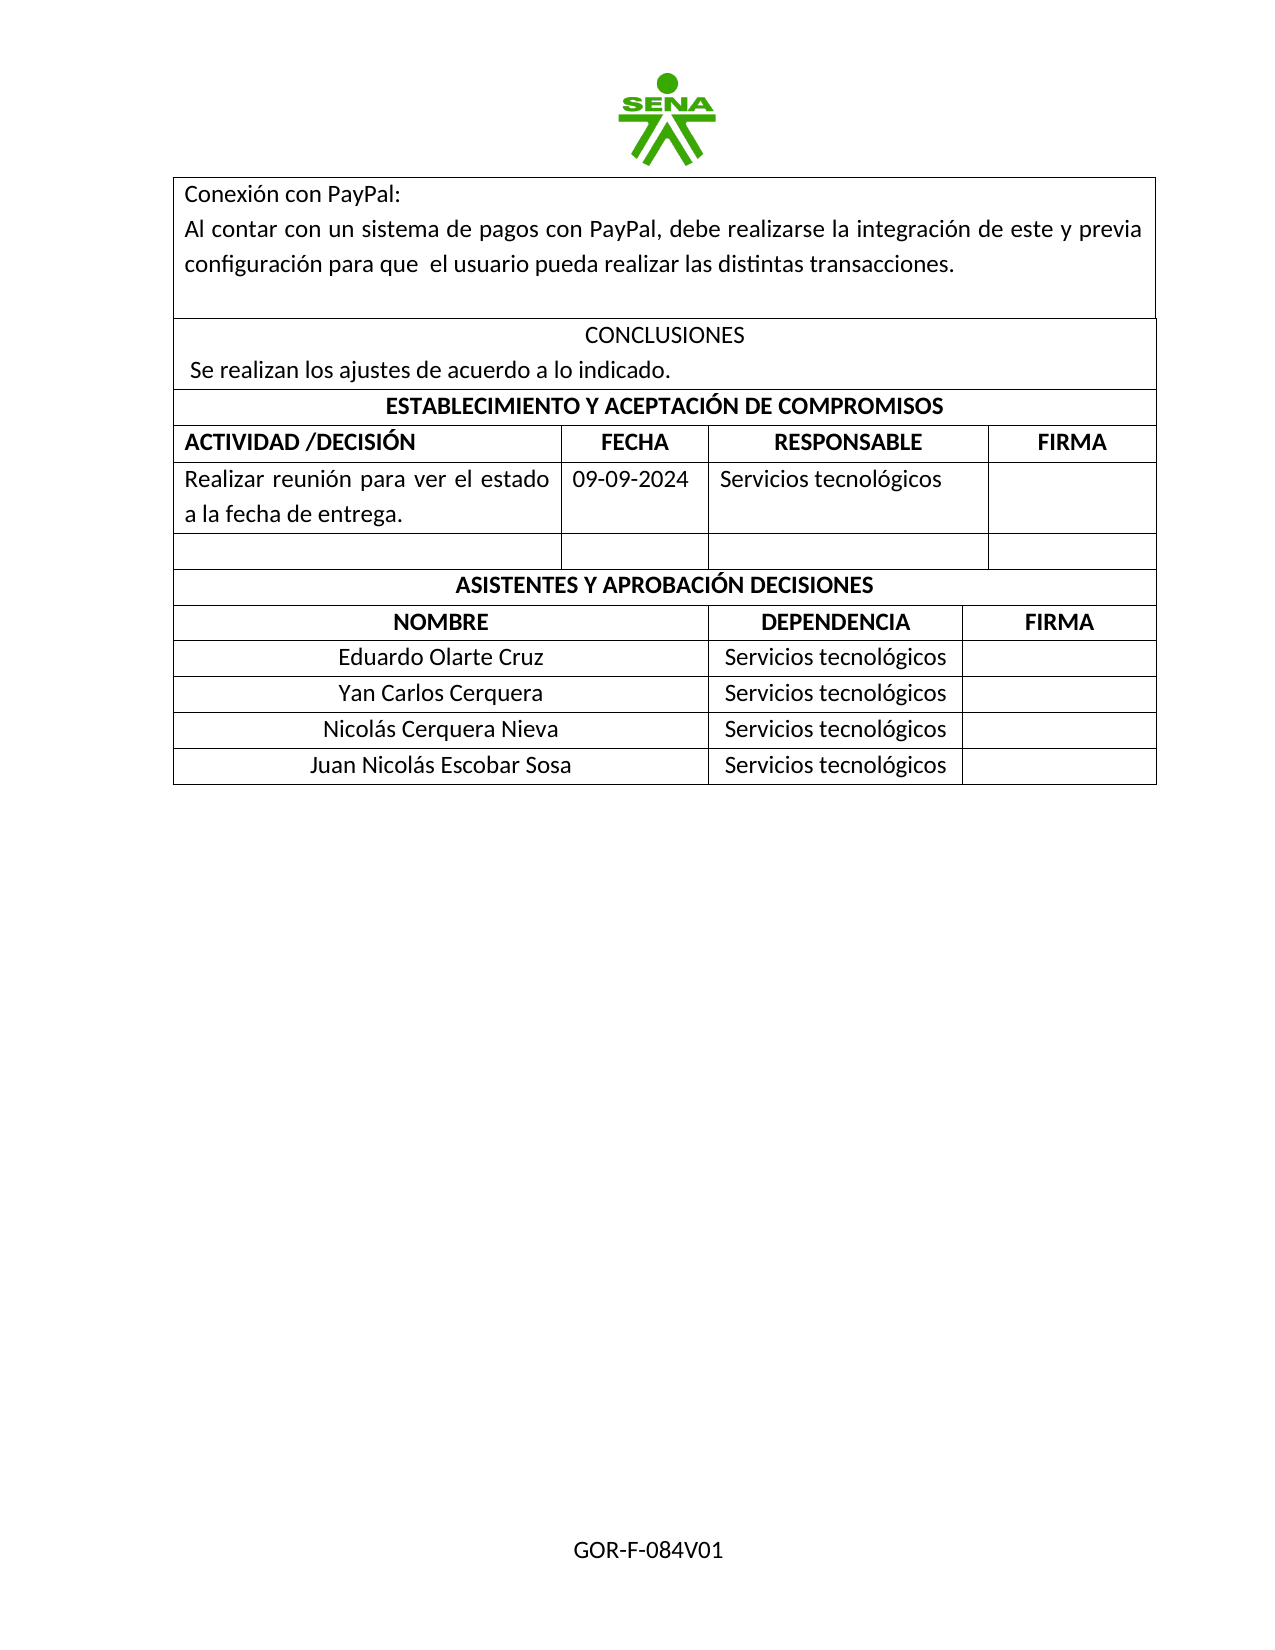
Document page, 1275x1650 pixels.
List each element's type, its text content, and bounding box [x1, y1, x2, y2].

table_cell Yan Carlos Cerquera [174, 677, 708, 712]
table_cell [989, 463, 1156, 533]
table_cell Eduardo Olarte Cruz [174, 641, 708, 676]
table_cell Realizar reunión para ver el estado a la fecha de entrega. [174, 463, 561, 533]
table_cell NOMBRE [174, 606, 708, 640]
table_cell DEPENDENCIA [709, 606, 962, 640]
table_cell RESPONSABLE [709, 426, 988, 462]
table_cell FIRMA [989, 426, 1156, 462]
table_cell 09-09-2024 [562, 463, 708, 533]
table_cell [963, 641, 1156, 676]
table_cell Servicios tecnológicos [709, 641, 962, 676]
table_cell [174, 534, 561, 568]
table_cell ESTABLECIMIENTO Y ACEPTACIÓN DE COMPROMISOS [174, 390, 1156, 425]
table_cell ACTIVIDAD /DECISIÓN [174, 426, 561, 462]
table_cell [963, 749, 1156, 784]
table_cell [963, 677, 1156, 712]
table_cell Servicios tecnológicos [709, 713, 962, 748]
table_cell Nicolás Cerquera Nieva [174, 713, 708, 748]
table_cell [963, 713, 1156, 748]
table_cell FIRMA [963, 606, 1156, 640]
table_cell Servicios tecnológicos [709, 749, 962, 784]
table_cell Servicios tecnológicos [709, 677, 962, 712]
table_cell FECHA [562, 426, 708, 462]
table_cell CONCLUSIONES Se realizan los ajustes de acuerdo a lo indicado. [174, 319, 1156, 389]
table_cell [989, 534, 1156, 568]
table_cell [562, 534, 708, 568]
table_cell [709, 534, 988, 568]
picture [618, 73, 716, 166]
table_cell Juan Nicolás Escobar Sosa [174, 749, 708, 784]
table_cell ASISTENTES Y APROBACIÓN DECISIONES [174, 570, 1156, 604]
table_cell Servicios tecnológicos [709, 463, 988, 533]
